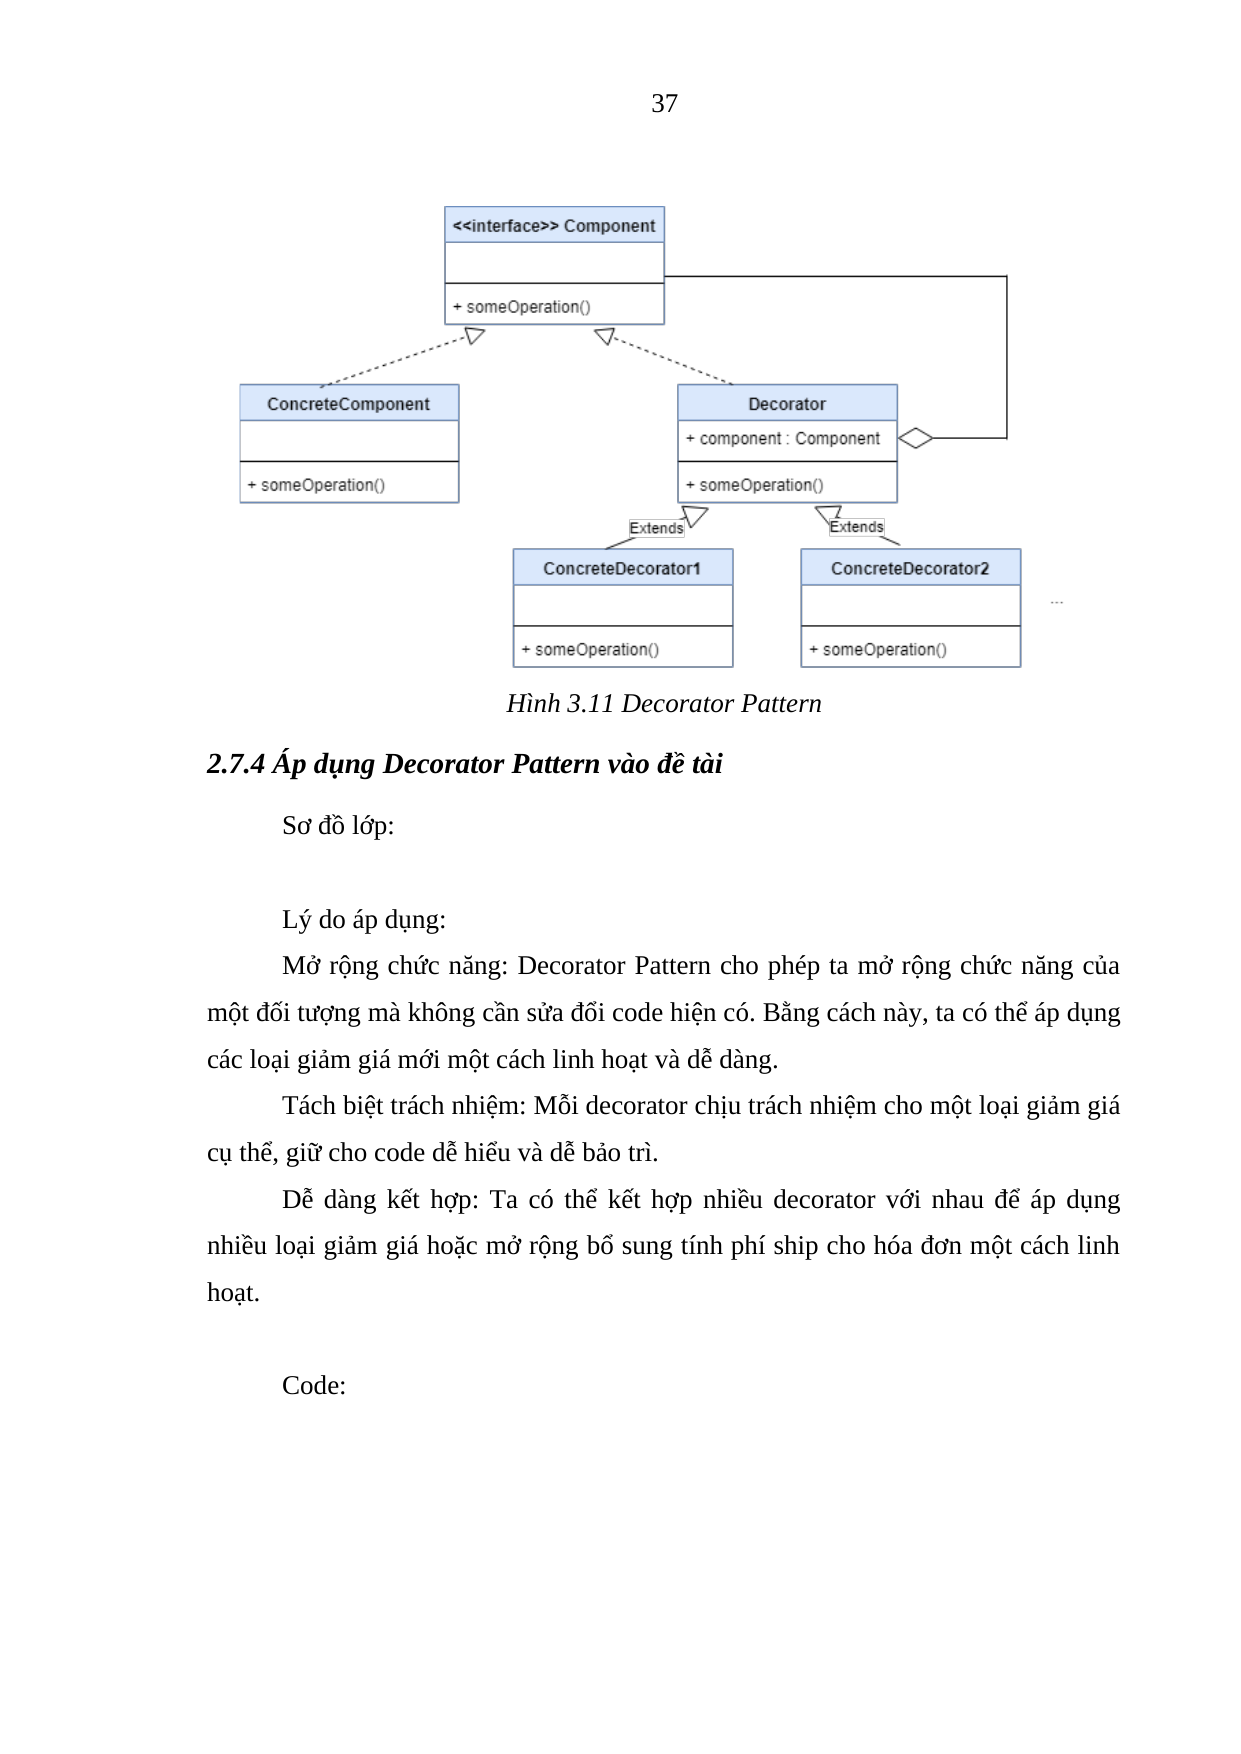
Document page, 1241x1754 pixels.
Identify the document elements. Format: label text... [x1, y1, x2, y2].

text Mở rộng chức năng: Decorator Pattern cho phép ta mở rộng chức năng của một đối tượng mà không cần sửa đổi code hiện có. Bằng cách này, ta có thể áp dụng các loại giảm giá mới một cách linh hoạt và dễ dàng. [207, 949, 1122, 1074]
text Code: [207, 1369, 1122, 1401]
text Dễ dàng kết hợp: Ta có thể kết hợp nhiều decorator với nhau để áp dụng nhiều loại giảm giá hoặc mở rộng bổ sung tính phí ship cho hóa đơn một cách linh hoạt. [207, 1183, 1122, 1307]
text Tách biệt trách nhiệm: Mỗi decorator chịu trách nhiệm cho một loại giảm giá cụ thể, giữ cho code dễ hiểu và dễ bảo trì. [207, 1089, 1122, 1167]
subtitle Áp dụng Decorator Pattern vào đề tài [207, 747, 1122, 780]
picture [239, 206, 1090, 672]
text Hình 3.11 Decorator Pattern [207, 687, 1122, 719]
text Lý do áp dụng: [207, 903, 1122, 934]
text Sơ đồ lớp: [207, 809, 1122, 841]
